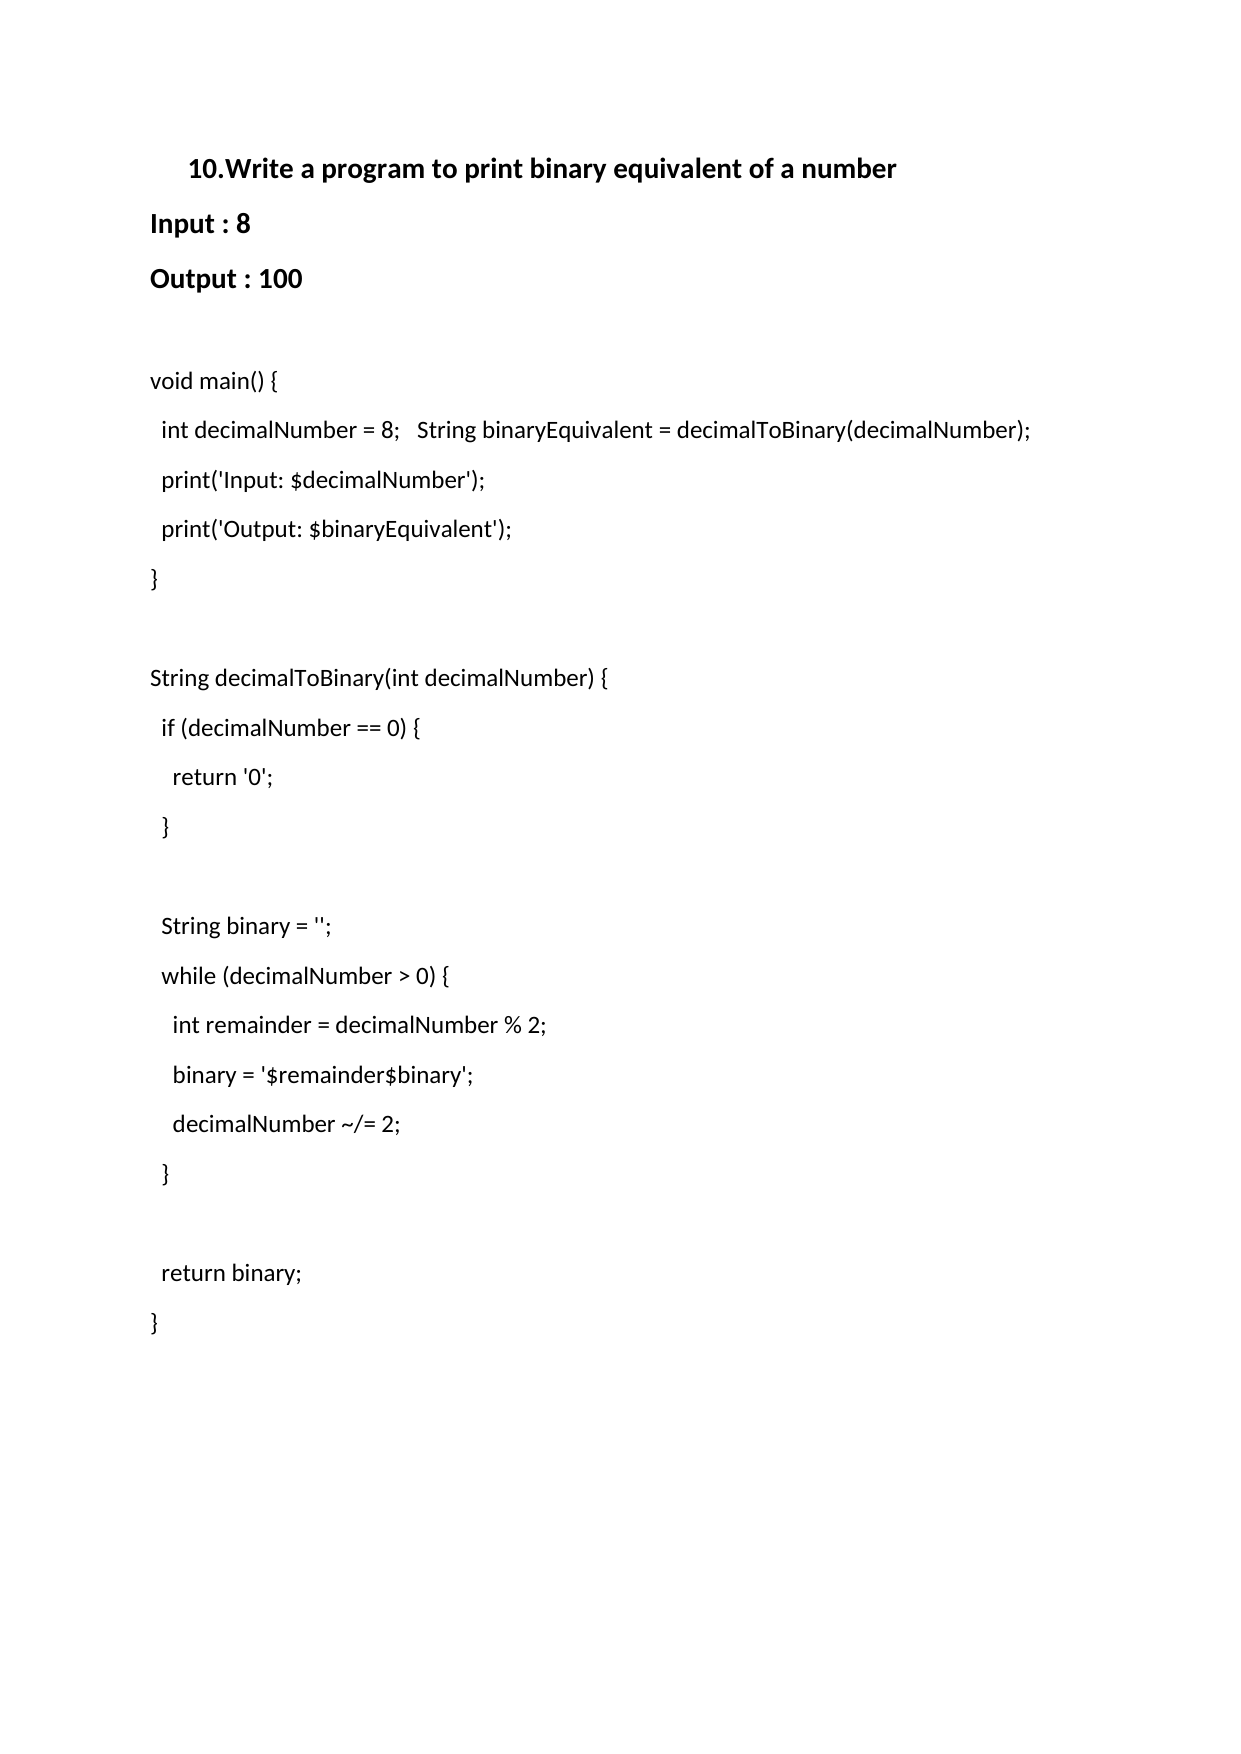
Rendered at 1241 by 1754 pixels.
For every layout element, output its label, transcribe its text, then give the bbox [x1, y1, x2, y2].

text Output : 100 [150, 260, 1090, 296]
text print('Output: $binaryEquivalent'); [150, 514, 1090, 544]
text String decimalToBinary(int decimalNumber) { [150, 662, 1090, 693]
text binary = '$remainder$binary'; [150, 1059, 1090, 1089]
text return binary; [150, 1257, 1090, 1288]
text } [150, 1158, 1090, 1189]
text return '0'; [150, 762, 1090, 792]
text } [150, 563, 1090, 594]
text int decimalNumber = 8; String binaryEquivalent = decimalToBinary(decimalNumber); [150, 414, 1090, 445]
text } [150, 811, 1090, 842]
text int remainder = decimalNumber % 2; [150, 1009, 1090, 1040]
list Write a program to print binary equivalent of a number [187, 150, 1090, 186]
text Input : 8 [150, 205, 1090, 241]
text if (decimalNumber == 0) { [150, 712, 1090, 742]
text print('Input: $decimalNumber'); [150, 464, 1090, 494]
text String binary = ''; [150, 910, 1090, 941]
text decimalNumber ~/= 2; [150, 1109, 1090, 1139]
text } [150, 1307, 1090, 1337]
text while (decimalNumber > 0) { [150, 960, 1090, 990]
text void main() { [150, 365, 1090, 395]
